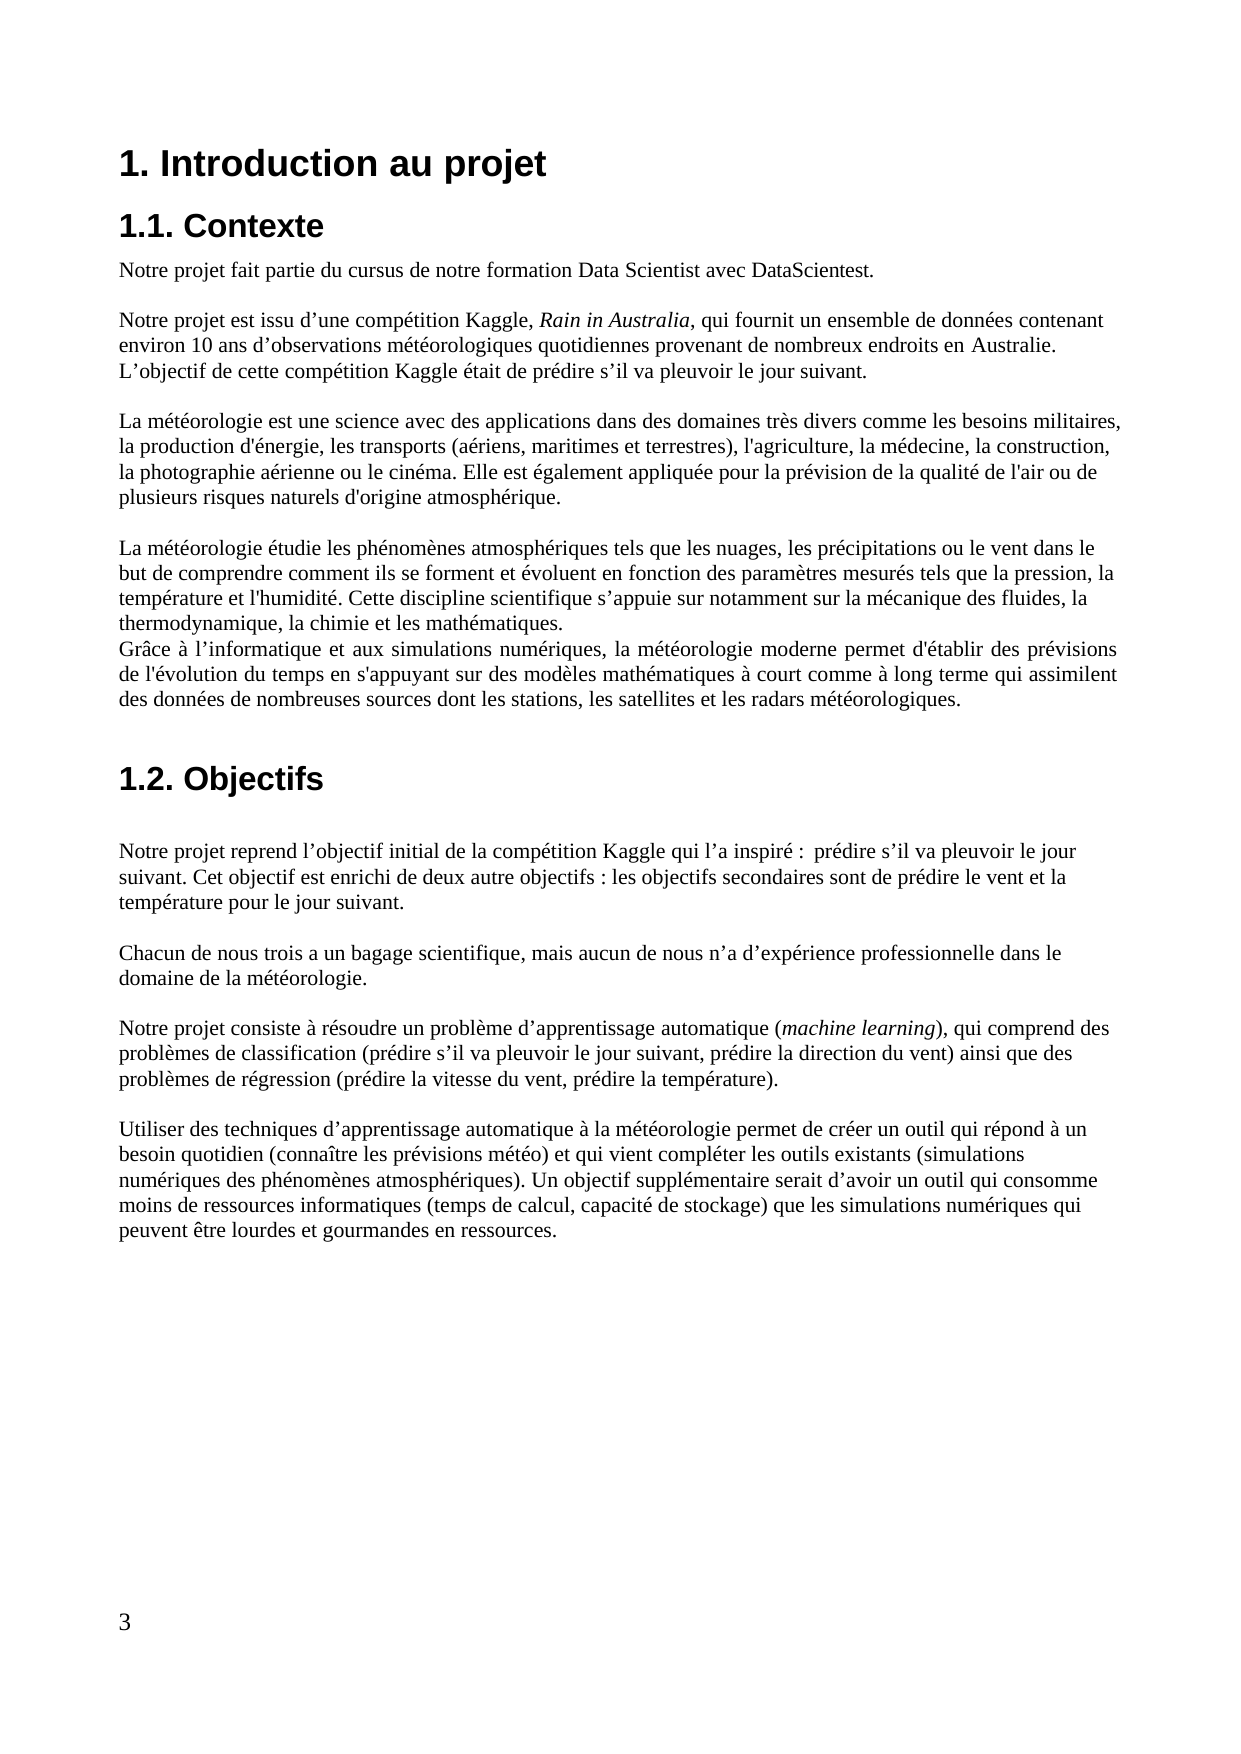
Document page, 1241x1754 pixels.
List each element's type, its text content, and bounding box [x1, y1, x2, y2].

text Chacun de nous trois a un bagage scientifique, mais aucun de nous n’a d’expérience professionnelle dans le domaine de la météorologie. [118, 939, 1121, 990]
subtitle Introduction au projet [118, 142, 1161, 185]
text Notre projet fait partie du cursus de notre formation Data Scientist avec DataScientest. [118, 257, 1161, 282]
text Notre projet est issu d’une compétition Kaggle, Rain in Australia, qui fournit un ensemble de données contenant environ 10 ans d’observations météorologiques quotidiennes provenant de nombreux endroits en Australie. [118, 307, 1161, 358]
text Notre projet consiste à résoudre un problème d’apprentissage automatique (machine learning), qui comprend des problèmes de classification (prédire s’il va pleuvoir le jour suivant, prédire la direction du vent) ainsi que des problèmes de régression (prédire la vitesse du vent, prédire la température). [118, 1015, 1161, 1091]
text La météorologie est une science avec des applications dans des domaines très divers comme les besoins militaires, la production d'énergie, les transports (aériens, maritimes et terrestres), l'agriculture, la médecine, la construction, la photographie aérienne ou le cinéma. Elle est également appliquée pour la prévision de la qualité de l'air ou de plusieurs risques naturels d'origine atmosphérique. [118, 408, 1121, 509]
subtitle Contexte [118, 206, 1161, 244]
text La météorologie étudie les phénomènes atmosphériques tels que les nuages, les précipitations ou le vent dans le but de comprendre comment ils se forment et évoluent en fonction des paramètres mesurés tels que la pression, la température et l'humidité. Cette discipline scientifique s’appuie sur notamment sur la mécanique des fluides, la thermodynamique, la chimie et les mathématiques. [118, 534, 1121, 635]
subtitle Objectifs [118, 759, 1161, 797]
text L’objectif de cette compétition Kaggle était de prédire s’il va pleuvoir le jour suivant. [118, 358, 1161, 383]
text Utiliser des techniques d’apprentissage automatique à la météorologie permet de créer un outil qui répond à un besoin quotidien (connaître les prévisions météo) et qui vient compléter les outils existants (simulations numériques des phénomènes atmosphériques). Un objectif supplémentaire serait d’avoir un outil qui consomme moins de ressources informatiques (temps de calcul, capacité de stockage) que les simulations numériques qui peuvent être lourdes et gourmandes en ressources. [118, 1116, 1121, 1242]
text Notre projet reprend l’objectif initial de la compétition Kaggle qui l’a inspiré : prédire s’il va pleuvoir le jour suivant. Cet objectif est enrichi de deux autre objectifs : les objectifs secondaires sont de prédire le vent et la température pour le jour suivant. [118, 838, 1121, 914]
text Grâce à l’informatique et aux simulations numériques, la météorologie moderne permet d'établir des prévisions de l'évolution du temps en s'appuyant sur des modèles mathématiques à court comme à long terme qui assimilent des données de nombreuses sources dont les stations, les satellites et les radars météorologiques. [118, 636, 1117, 711]
